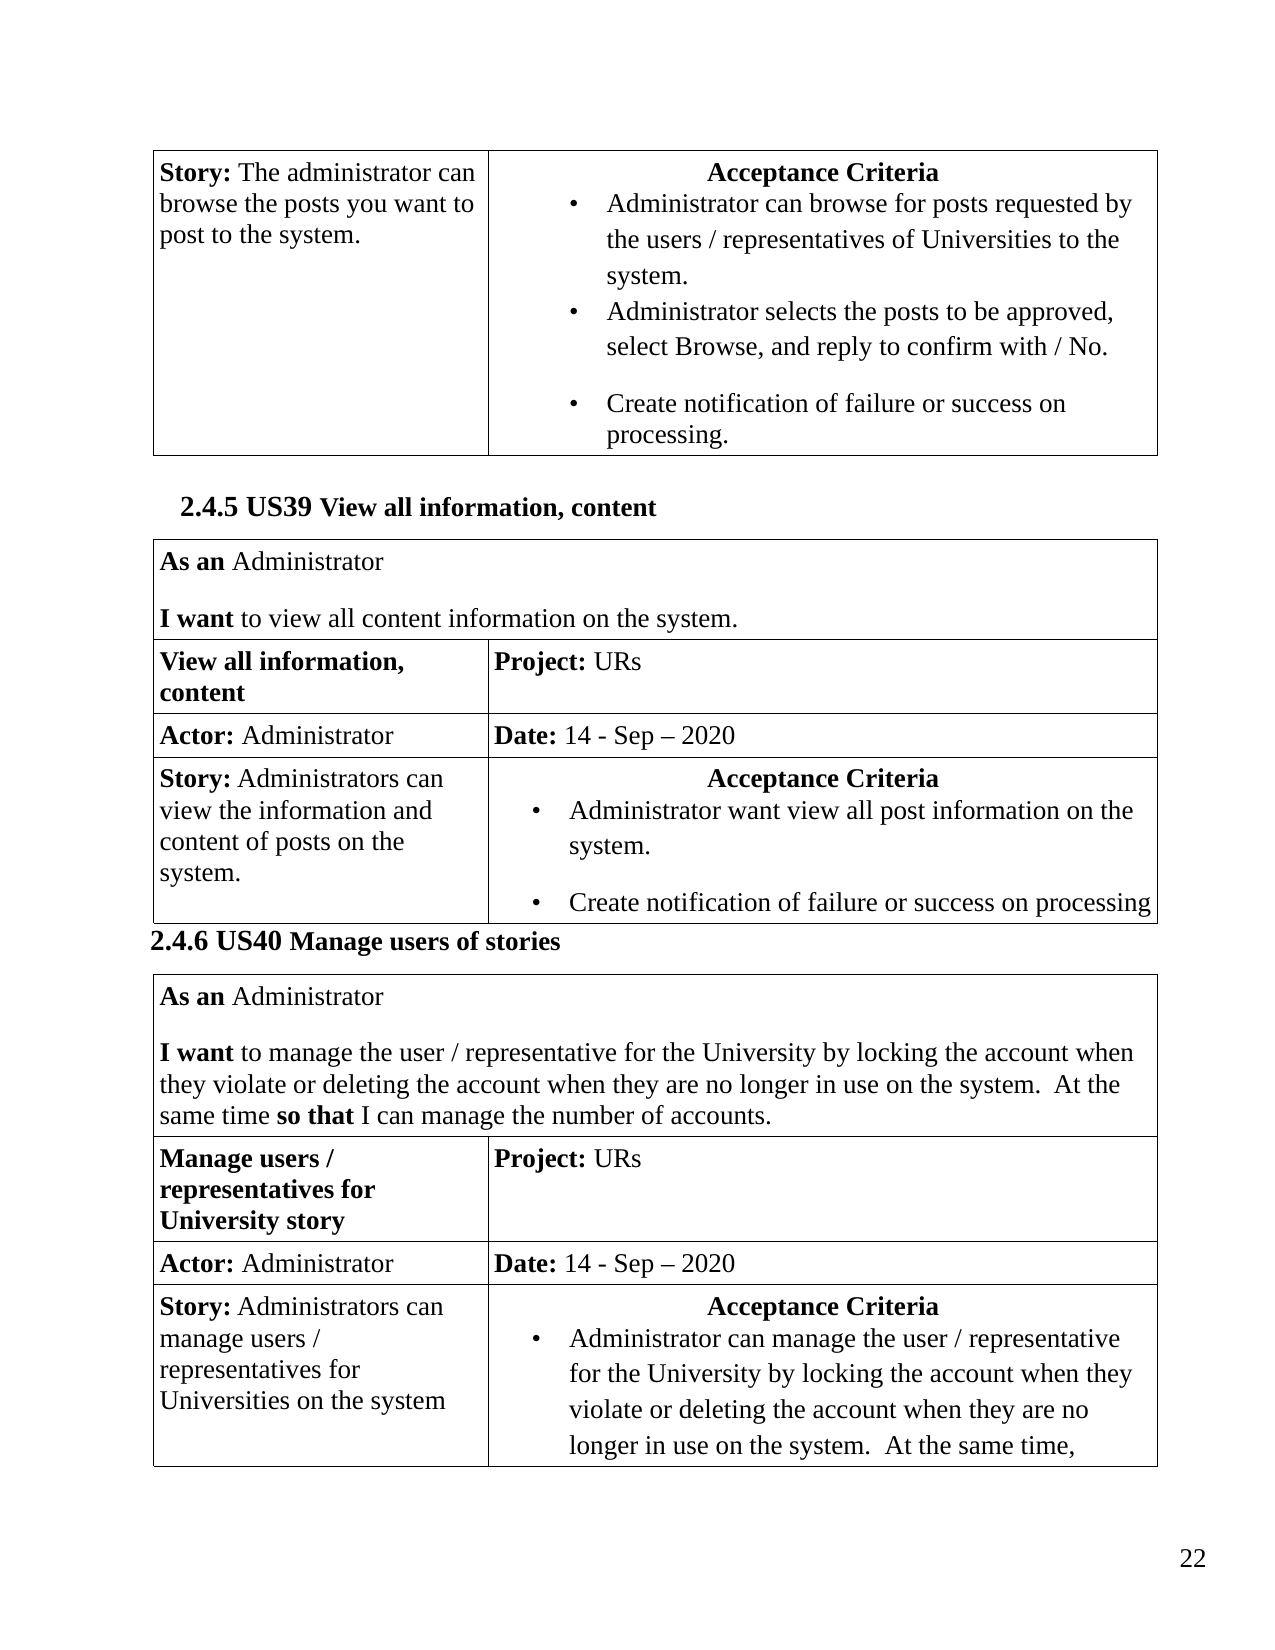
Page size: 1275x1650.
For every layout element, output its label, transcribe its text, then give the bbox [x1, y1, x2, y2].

table_cell Actor: Administrator [154, 714, 488, 756]
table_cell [154, 1285, 488, 1466]
table_cell View all information, content [154, 640, 488, 713]
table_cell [489, 1285, 1157, 1466]
table_header As an Administrator I want to manage the user / representative for the University by locking the account when they violate or deleting the account when they are no longer in use on the system. At the same time so that I can manage the number of accounts. [154, 975, 1157, 1136]
table_cell Project: URs [489, 1137, 1157, 1241]
table_cell Acceptance Criteria Administrator can browse for posts requested by the users / representatives of Universities to the system. Administrator selects the posts to be approved, select Browse, and reply to confirm with / No. Create notification of failure or success on processing. [489, 151, 1157, 455]
text 2.4.5 US39 View all information, content [180, 489, 1125, 522]
table_cell Acceptance Criteria Administrator want view all post information on the system. Create notification of failure or success on processing [489, 758, 1157, 923]
table_cell Story: The administrator can browse the posts you want to post to the system. [154, 151, 488, 455]
table_cell Date: 14 - Sep – 2020 [489, 1242, 1157, 1284]
table_cell Manage users / representatives for University story [154, 1137, 488, 1241]
table_cell Story: Administrators can view the information and content of posts on the system. [154, 758, 488, 923]
table_cell Actor: Administrator [154, 1242, 488, 1284]
table_cell Date: 14 - Sep – 2020 [489, 714, 1157, 756]
text 2.4.6 US40 Manage users of stories [150, 923, 1125, 957]
table_cell Project: URs [489, 640, 1157, 713]
table_header As an Administrator I want to view all content information on the system. [154, 540, 1157, 639]
